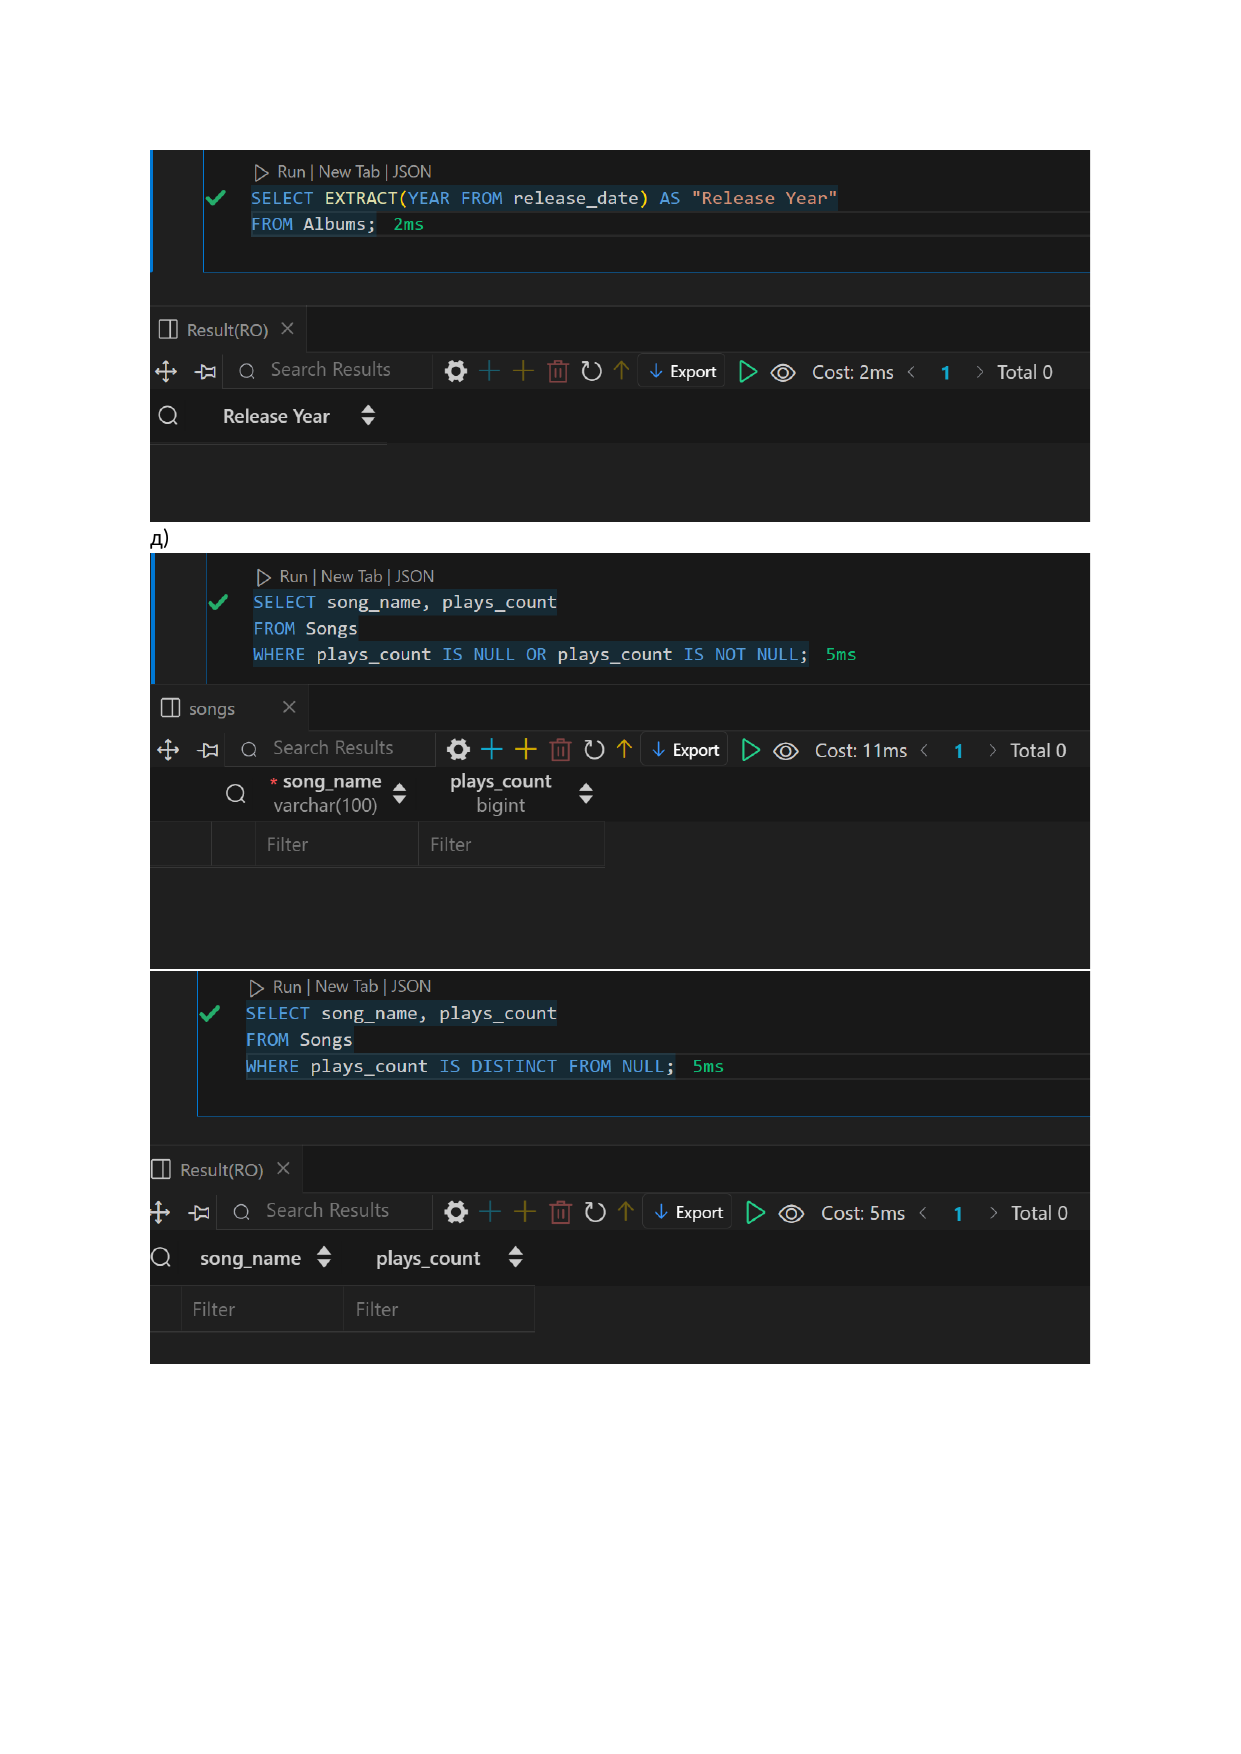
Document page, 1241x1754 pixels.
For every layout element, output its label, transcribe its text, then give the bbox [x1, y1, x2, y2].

picture [150, 150, 1091, 522]
picture [150, 971, 1091, 1364]
list д) [150, 523, 1090, 551]
picture [150, 553, 1091, 969]
